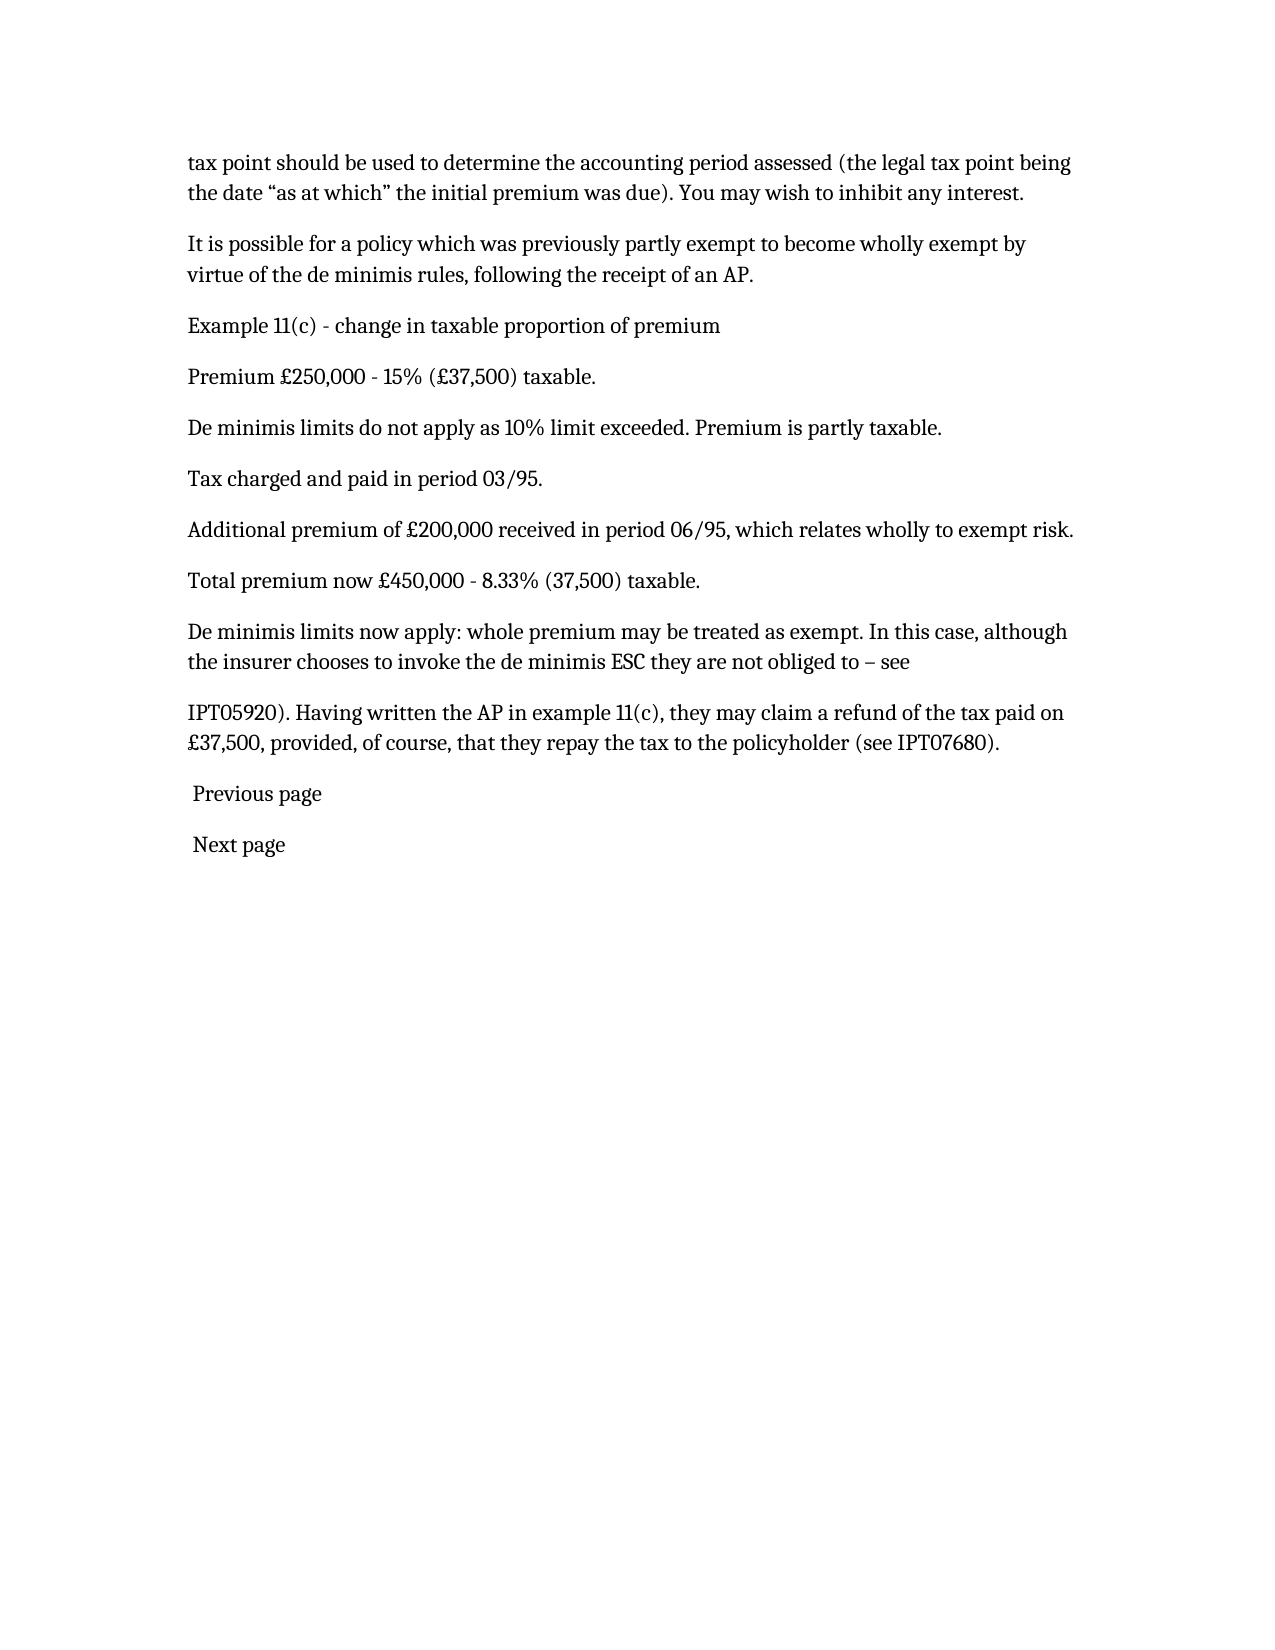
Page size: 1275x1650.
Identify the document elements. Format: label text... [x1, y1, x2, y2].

text Premium £250,000 - 15% (£37,500) taxable. [187, 363, 1087, 390]
text Example 11(c) - change in taxable proportion of premium [187, 312, 1087, 339]
text It is possible for a policy which was previously partly exempt to become wholly exempt by virtue of the de minimis rules, following the receipt of an AP. [187, 231, 1087, 288]
text De minimis limits do not apply as 10% limit exceeded. Premium is partly taxable. [187, 414, 1087, 441]
text De minimis limits now apply: whole premium may be treated as exempt. In this case, although the insurer chooses to invoke the de minimis ESC they are not obliged to – see [187, 619, 1087, 675]
text IPT05920). Having written the AP in example 11(c), they may claim a refund of the tax paid on £37,500, provided, of course, that they repay the tax to the policyholder (see IPT07680). [187, 700, 1087, 757]
text Previous page [187, 781, 1087, 808]
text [187, 150, 1087, 207]
text Next page [187, 832, 1087, 859]
text Total premium now £450,000 - 8.33% (37,500) taxable. [187, 568, 1087, 594]
text Additional premium of £200,000 received in period 06/95, which relates wholly to exempt risk. [187, 517, 1087, 543]
text Tax charged and paid in period 03/95. [187, 466, 1087, 492]
